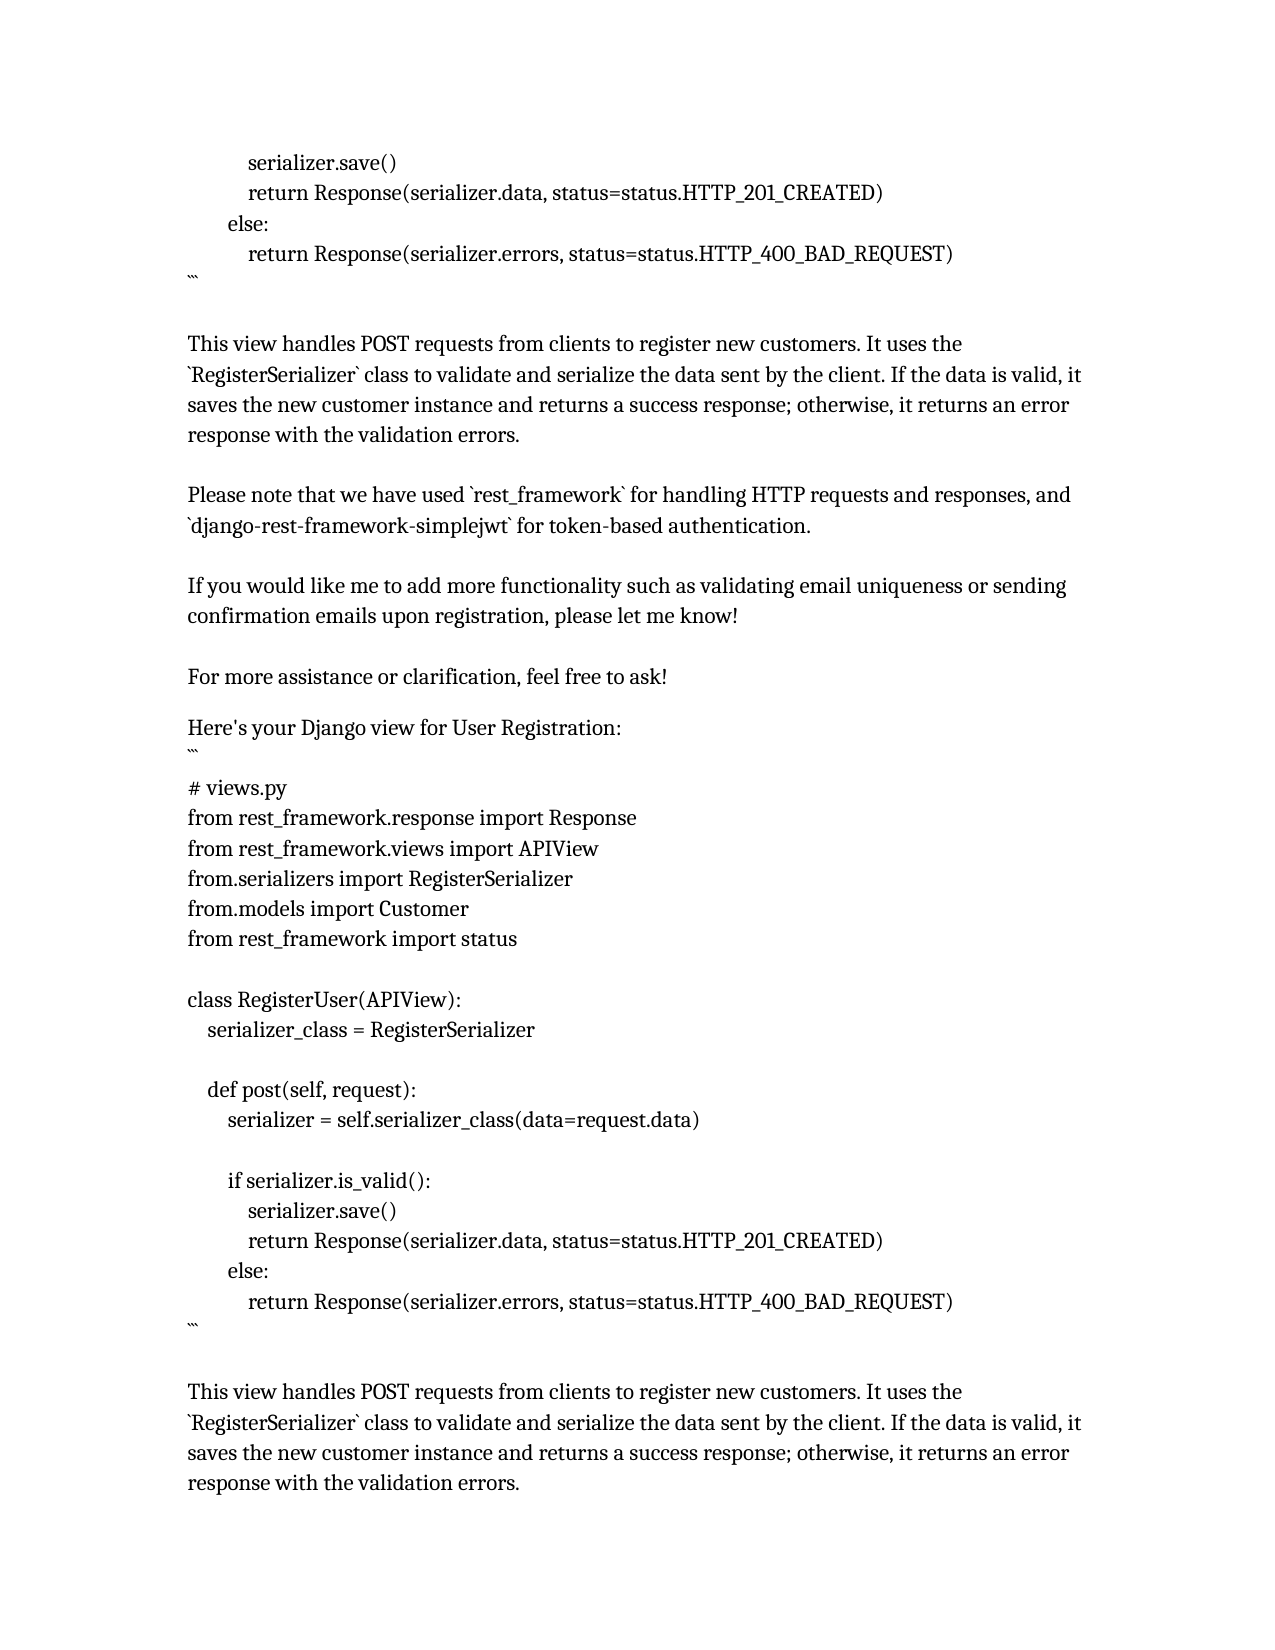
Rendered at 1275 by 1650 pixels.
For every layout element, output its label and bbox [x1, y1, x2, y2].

text [187, 714, 1087, 1496]
text [187, 150, 1087, 690]
